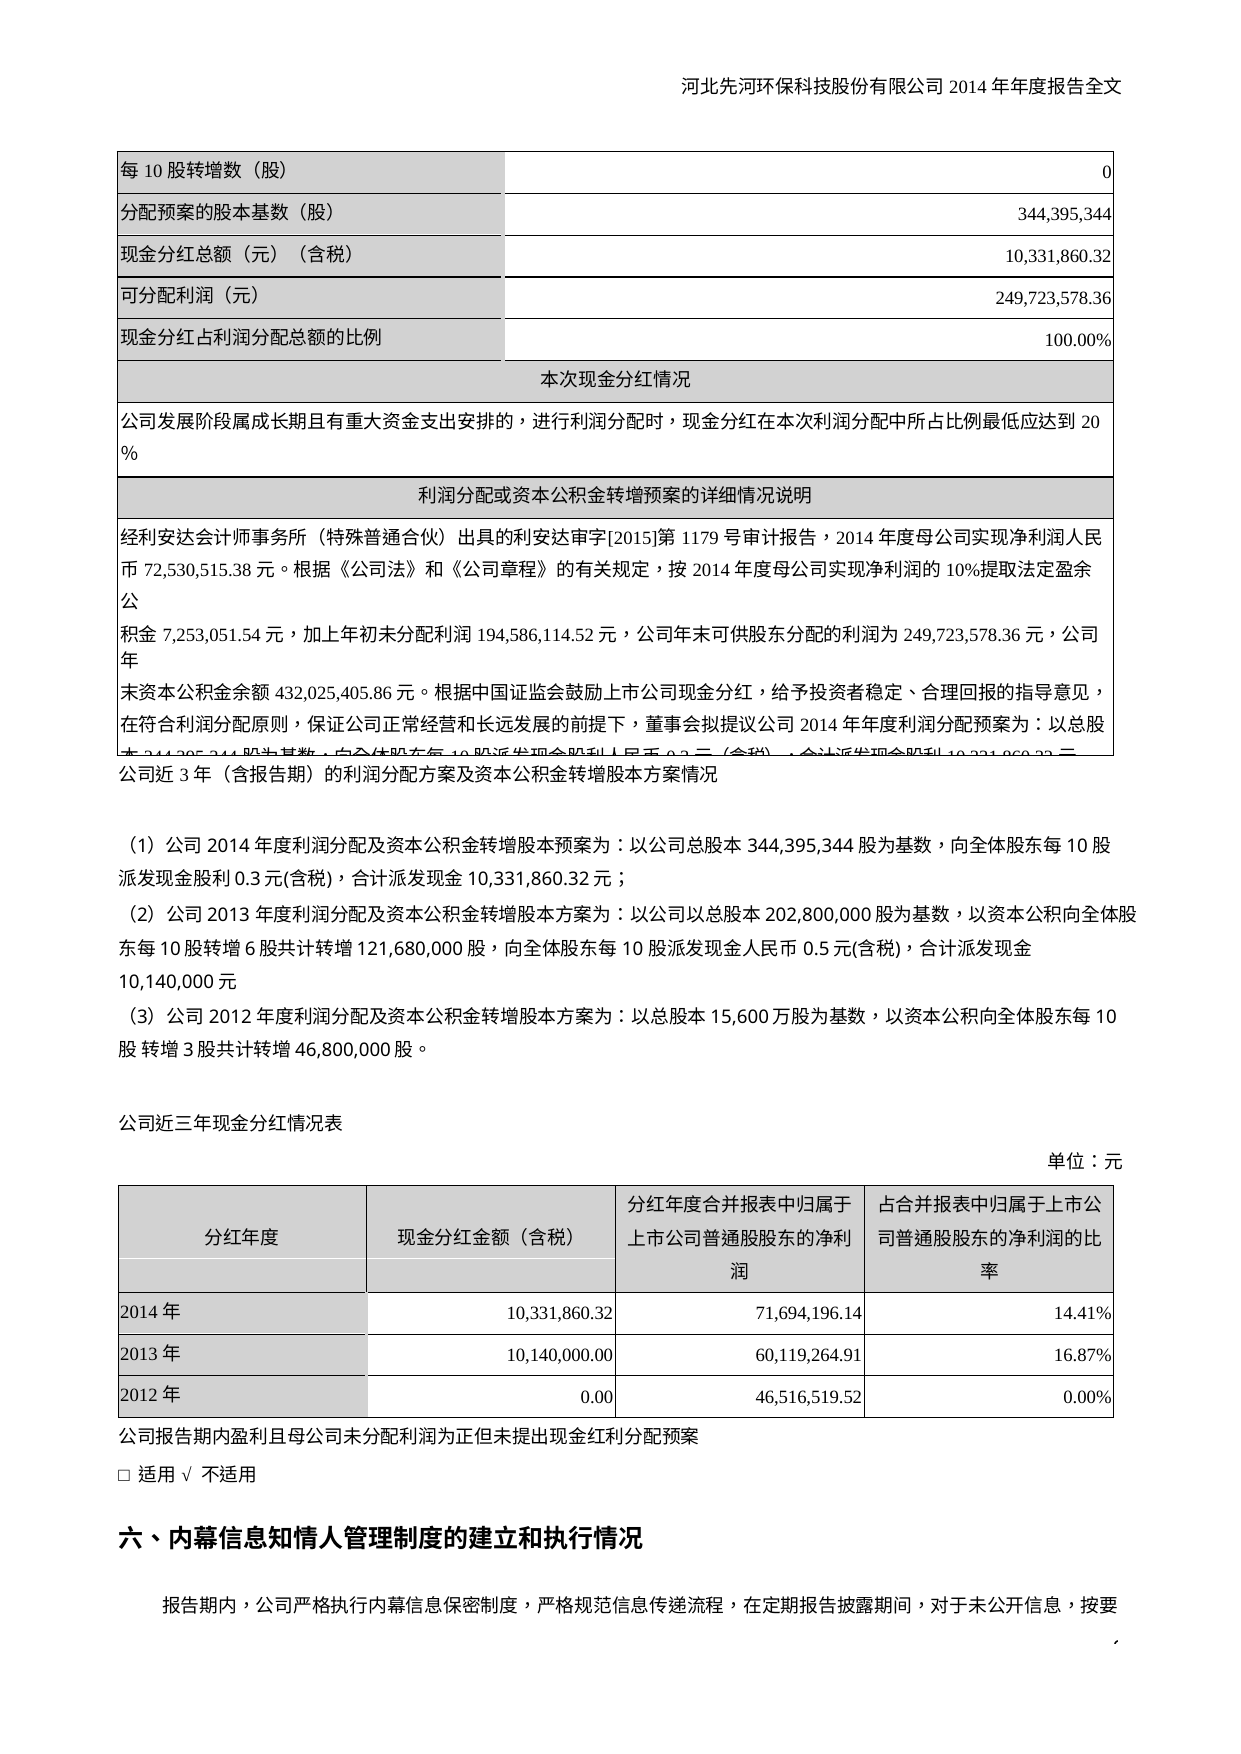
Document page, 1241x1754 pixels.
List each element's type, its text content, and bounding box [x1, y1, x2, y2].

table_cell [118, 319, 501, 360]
text （3）公司 2012 年度利润分配及资本公积金转增股本方案为：以总股本15,600万股为基数，以资本公积向全体股东每10股 转增3股共计转增46,800,000股。 [118, 1003, 1123, 1062]
text 公司近三年现金分红情况表 [118, 1110, 1138, 1136]
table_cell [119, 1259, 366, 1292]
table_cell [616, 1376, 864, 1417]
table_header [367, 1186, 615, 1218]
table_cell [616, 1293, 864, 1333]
text （1）公司 2014 年度利润分配及资本公积金转增股本预案为：以公司总股本 344,395,344 股为基数，向全体股东每 10 股 派发现金股利0.3元(含税)，合计派发现金10,331,860.32元； [118, 832, 1124, 891]
subtitle 六、内幕信息知情人管理制度的建立和执行情况 [118, 1521, 1138, 1555]
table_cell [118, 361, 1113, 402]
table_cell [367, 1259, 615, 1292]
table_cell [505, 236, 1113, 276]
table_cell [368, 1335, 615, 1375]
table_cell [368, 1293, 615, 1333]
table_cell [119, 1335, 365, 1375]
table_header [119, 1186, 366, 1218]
text 单位：元 [102, 1148, 1122, 1173]
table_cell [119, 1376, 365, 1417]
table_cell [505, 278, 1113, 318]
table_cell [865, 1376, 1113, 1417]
text （2）公司 2013 年度利润分配及资本公积金转增股本方案为：以公司以总股本202,800,000股为基数，以资本公积向全体股 [118, 901, 1138, 927]
text 公司报告期内盈利且母公司未分配利润为正但未提出现金红利分配预案 [118, 1423, 1138, 1449]
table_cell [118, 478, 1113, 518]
text 报告期内，公司严格执行内幕信息保密制度，严格规范信息传递流程，在定期报告披露期间，对于未公开信息，按要 [162, 1592, 1138, 1618]
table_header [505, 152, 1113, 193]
text □ 适用 √ 不适用 [118, 1461, 1138, 1487]
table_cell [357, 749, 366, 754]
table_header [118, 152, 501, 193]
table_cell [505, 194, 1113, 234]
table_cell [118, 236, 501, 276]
text 公司近 3 年（含报告期）的利润分配方案及资本公积金转增股本方案情况 [118, 761, 1138, 787]
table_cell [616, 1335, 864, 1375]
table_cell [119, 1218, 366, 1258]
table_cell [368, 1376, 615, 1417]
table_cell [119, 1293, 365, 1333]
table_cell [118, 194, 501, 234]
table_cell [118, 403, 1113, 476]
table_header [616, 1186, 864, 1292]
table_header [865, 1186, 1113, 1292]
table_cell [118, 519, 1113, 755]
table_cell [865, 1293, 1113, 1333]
text 东每10股转增6股共计转增121,680,000股，向全体股东每 10 股派发现金人民币 0.5元(含税)，合计派发现金 10,140,000 元 [118, 935, 1123, 994]
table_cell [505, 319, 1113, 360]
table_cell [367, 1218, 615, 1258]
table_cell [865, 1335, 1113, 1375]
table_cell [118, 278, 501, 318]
